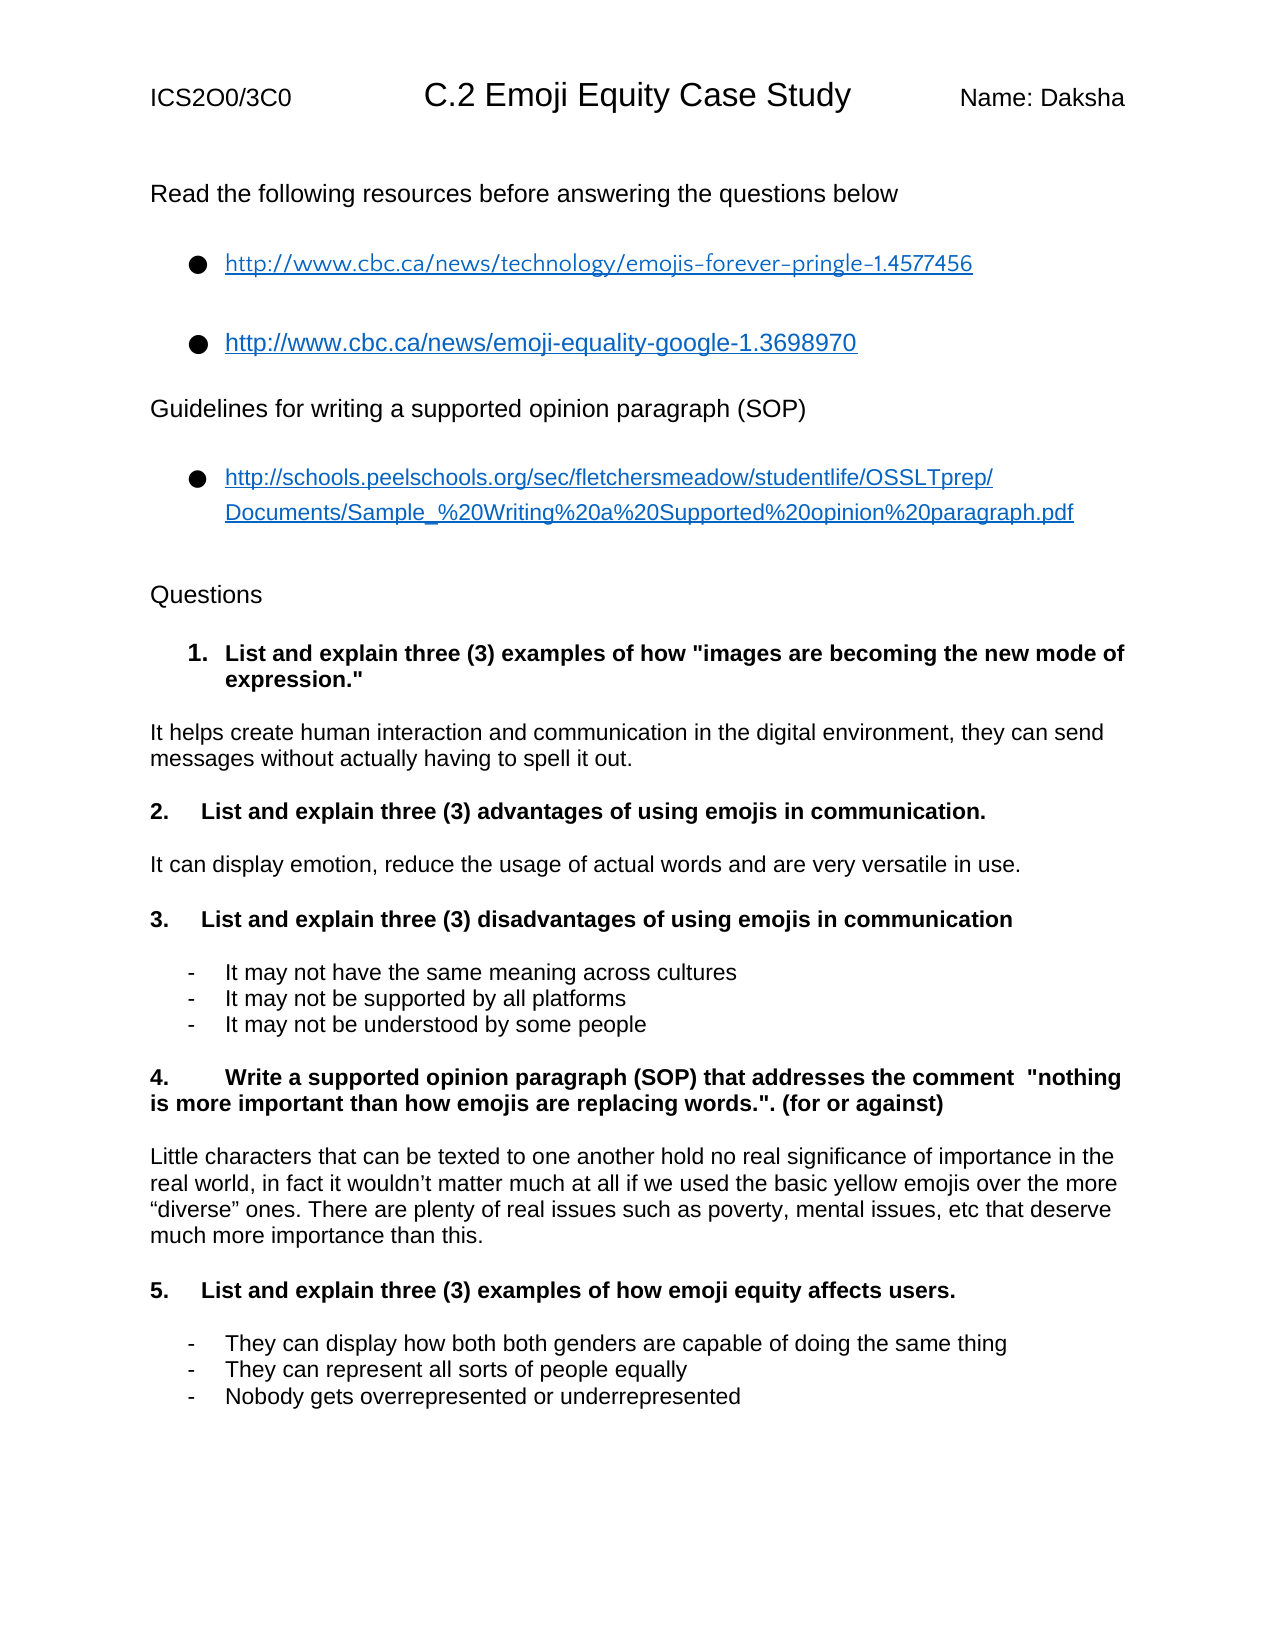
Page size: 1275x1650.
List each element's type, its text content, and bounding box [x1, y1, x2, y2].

list It may not be understood by some people [187, 1011, 1125, 1038]
text Guidelines for writing a supported opinion paragraph (SOP) [150, 394, 1125, 423]
list http://www.cbc.ca/news/technology/emojis-forever-pringle-1.4577456 [187, 236, 1125, 285]
text 4. Write a supported opinion paragraph (SOP) that addresses the comment "nothing is more important than how emojis are replacing words.". (for or against) [150, 1064, 1125, 1117]
text Read the following resources before answering the questions below [150, 150, 1125, 207]
list They can display how both both genders are capable of doing the same thing [187, 1330, 1125, 1356]
text It helps create human interaction and communication in the digital environment, they can send messages without actually having to spell it out. [150, 719, 1125, 772]
list It may not have the same meaning across cultures [187, 959, 1125, 985]
list http://www.cbc.ca/news/emoji-equality-google-1.3698970 [187, 314, 1125, 365]
text 2. List and explain three (3) advantages of using emojis in communication. [150, 798, 1125, 824]
list They can represent all sorts of people equally [187, 1356, 1125, 1383]
text 3. List and explain three (3) disadvantages of using emojis in communication [150, 906, 1125, 932]
list Nobody gets overrepresented or underrepresented [187, 1383, 1125, 1409]
text Little characters that can be texted to one another hold no real significance of importance in the real world, in fact it wouldn’t matter much at all if we used the basic yellow emojis over the more “diverse” ones. There are plenty of real issues such as poverty, mental issues, etc that deserve much more importance than this. [150, 1143, 1125, 1248]
text 5. List and explain three (3) examples of how emoji equity affects users. [150, 1277, 1125, 1304]
text It can display emotion, reduce the usage of actual words and are very versatile in use. [150, 851, 1125, 877]
list http://schools.peelschools.org/sec/fletchersmeadow/studentlife/OSSLTprep/Documents/Sample_%20Writing%20a%20Supported%20opinion%20paragraph.pdf [187, 452, 1125, 525]
list List and explain three (3) examples of how "images are becoming the new mode of expression." [187, 638, 1125, 693]
list It may not be supported by all platforms [187, 985, 1125, 1011]
text Questions [150, 580, 1125, 609]
